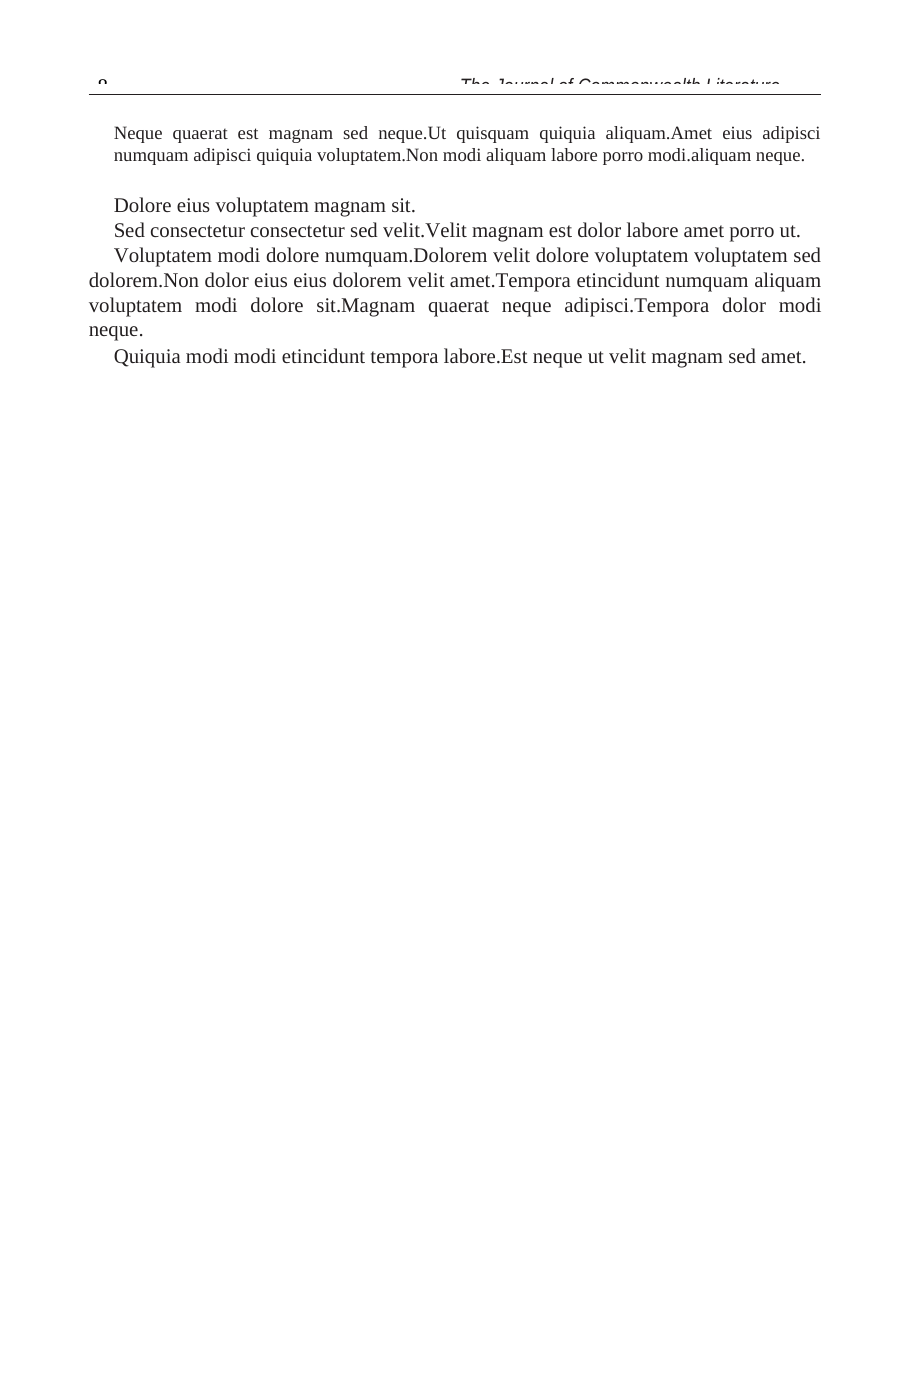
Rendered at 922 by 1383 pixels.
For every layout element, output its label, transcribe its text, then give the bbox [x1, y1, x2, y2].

text Quiquia modi modi etincidunt tempora labore.Est neque ut velit magnam sed amet. [88, 343, 822, 368]
text Dolore eius voluptatem magnam sit. [88, 193, 822, 217]
text Neque quaerat est magnam sed neque.Ut quisquam quiquia aliquam.Amet eius adipisci numquam adipisci quiquia voluptatem.Non modi aliquam labore porro modi.aliquam neque. [113, 122, 822, 166]
text Sed consectetur consectetur sed velit.Velit magnam est dolor labore amet porro ut. [88, 218, 822, 242]
text Voluptatem modi dolore numquam.Dolorem velit dolore voluptatem voluptatem sed dolorem.Non dolor eius eius dolorem velit amet.Tempora etincidunt numquam aliquam voluptatem modi dolore sit.Magnam quaerat neque adipisci.Tempora dolor modi neque. [88, 243, 822, 341]
